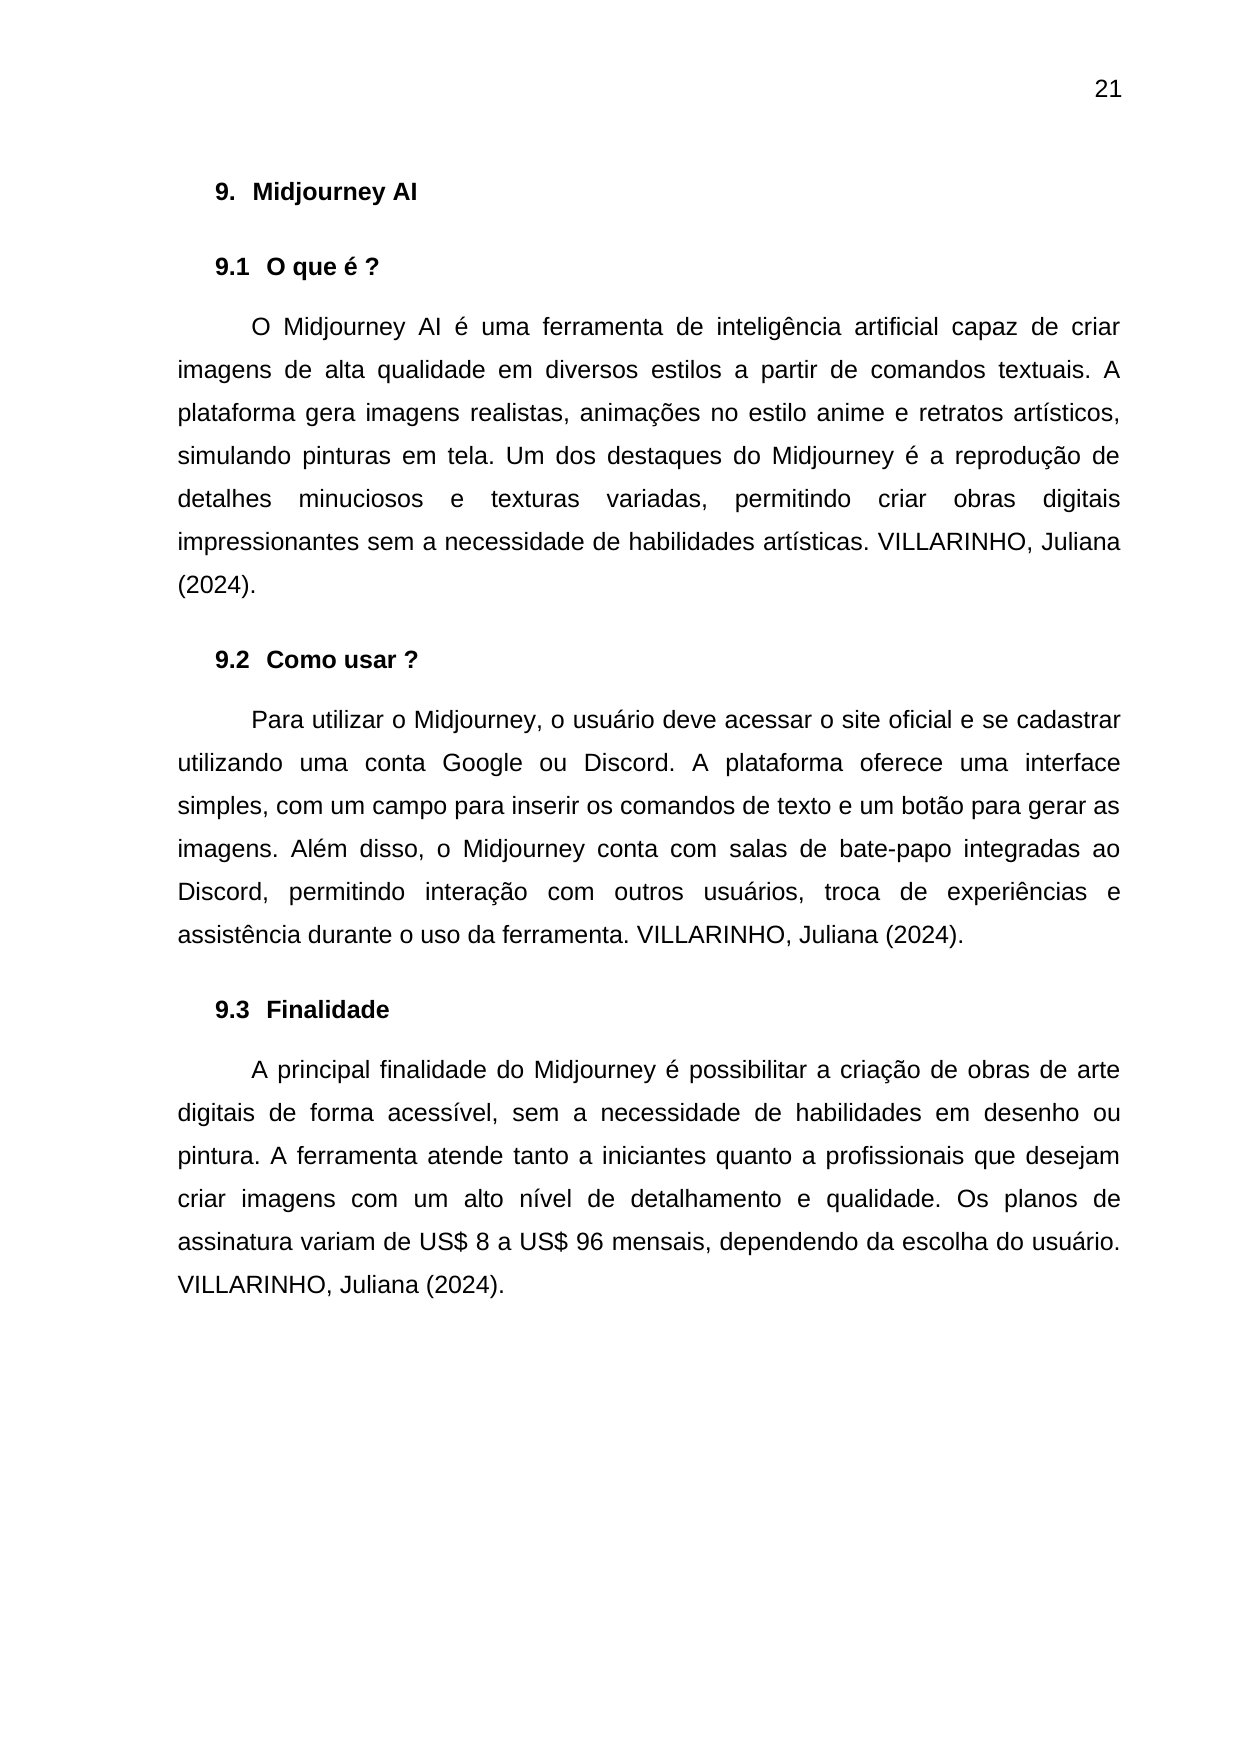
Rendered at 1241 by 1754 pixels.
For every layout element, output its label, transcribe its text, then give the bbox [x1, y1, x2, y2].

subtitle Como usar ? [215, 645, 1122, 673]
text A principal finalidade do Midjourney é possibilitar a criação de obras de arte digitais de forma acessível, sem a necessidade de habilidades em desenho ou pintura. A ferramenta atende tanto a iniciantes quanto a profissionais que desejam criar imagens com um alto nível de detalhamento e qualidade. Os planos de assinatura variam de US$ 8 a US$ 96 mensais, dependendo da escolha do usuário. VILLARINHO, Juliana (2024). [177, 1055, 1122, 1299]
subtitle Finalidade [215, 995, 1122, 1023]
subtitle O que é ? [215, 252, 1122, 280]
text O Midjourney AI é uma ferramenta de inteligência artificial capaz de criar imagens de alta qualidade em diversos estilos a partir de comandos textuais. A plataforma gera imagens realistas, animações no estilo anime e retratos artísticos, simulando pinturas em tela. Um dos destaques do Midjourney é a reprodução de detalhes minuciosos e texturas variadas, permitindo criar obras digitais impressionantes sem a necessidade de habilidades artísticas. VILLARINHO, Juliana (2024). [177, 312, 1122, 599]
text Para utilizar o Midjourney, o usuário deve acessar o site oficial e se cadastrar utilizando uma conta Google ou Discord. A plataforma oferece uma interface simples, com um campo para inserir os comandos de texto e um botão para gerar as imagens. Além disso, o Midjourney conta com salas de bate-papo integradas ao Discord, permitindo interação com outros usuários, troca de experiências e assistência durante o uso da ferramenta. VILLARINHO, Juliana (2024). [177, 705, 1122, 949]
subtitle Midjourney AI [215, 177, 1122, 206]
